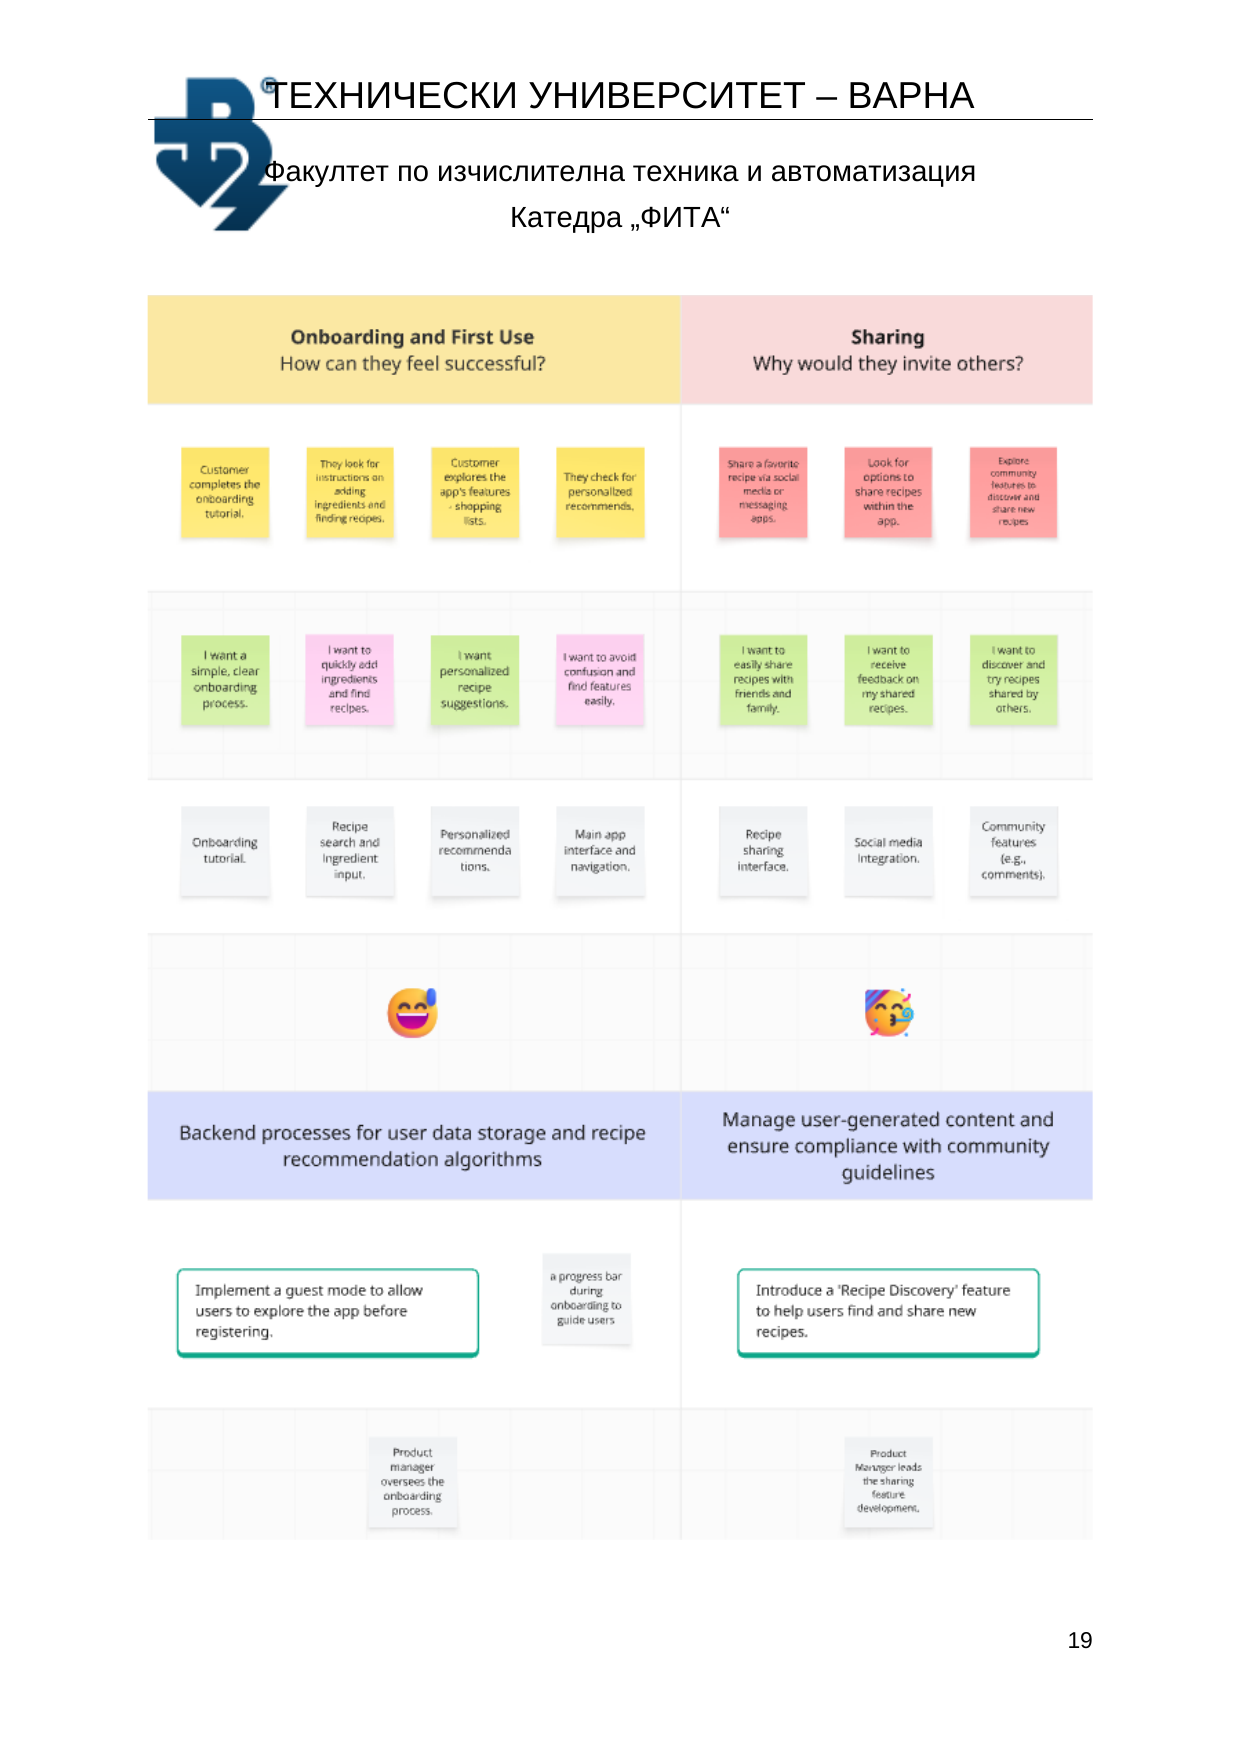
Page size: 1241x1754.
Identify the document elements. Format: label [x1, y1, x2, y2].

picture [151, 120, 294, 235]
picture [147, 295, 1093, 1540]
picture [151, 68, 294, 119]
